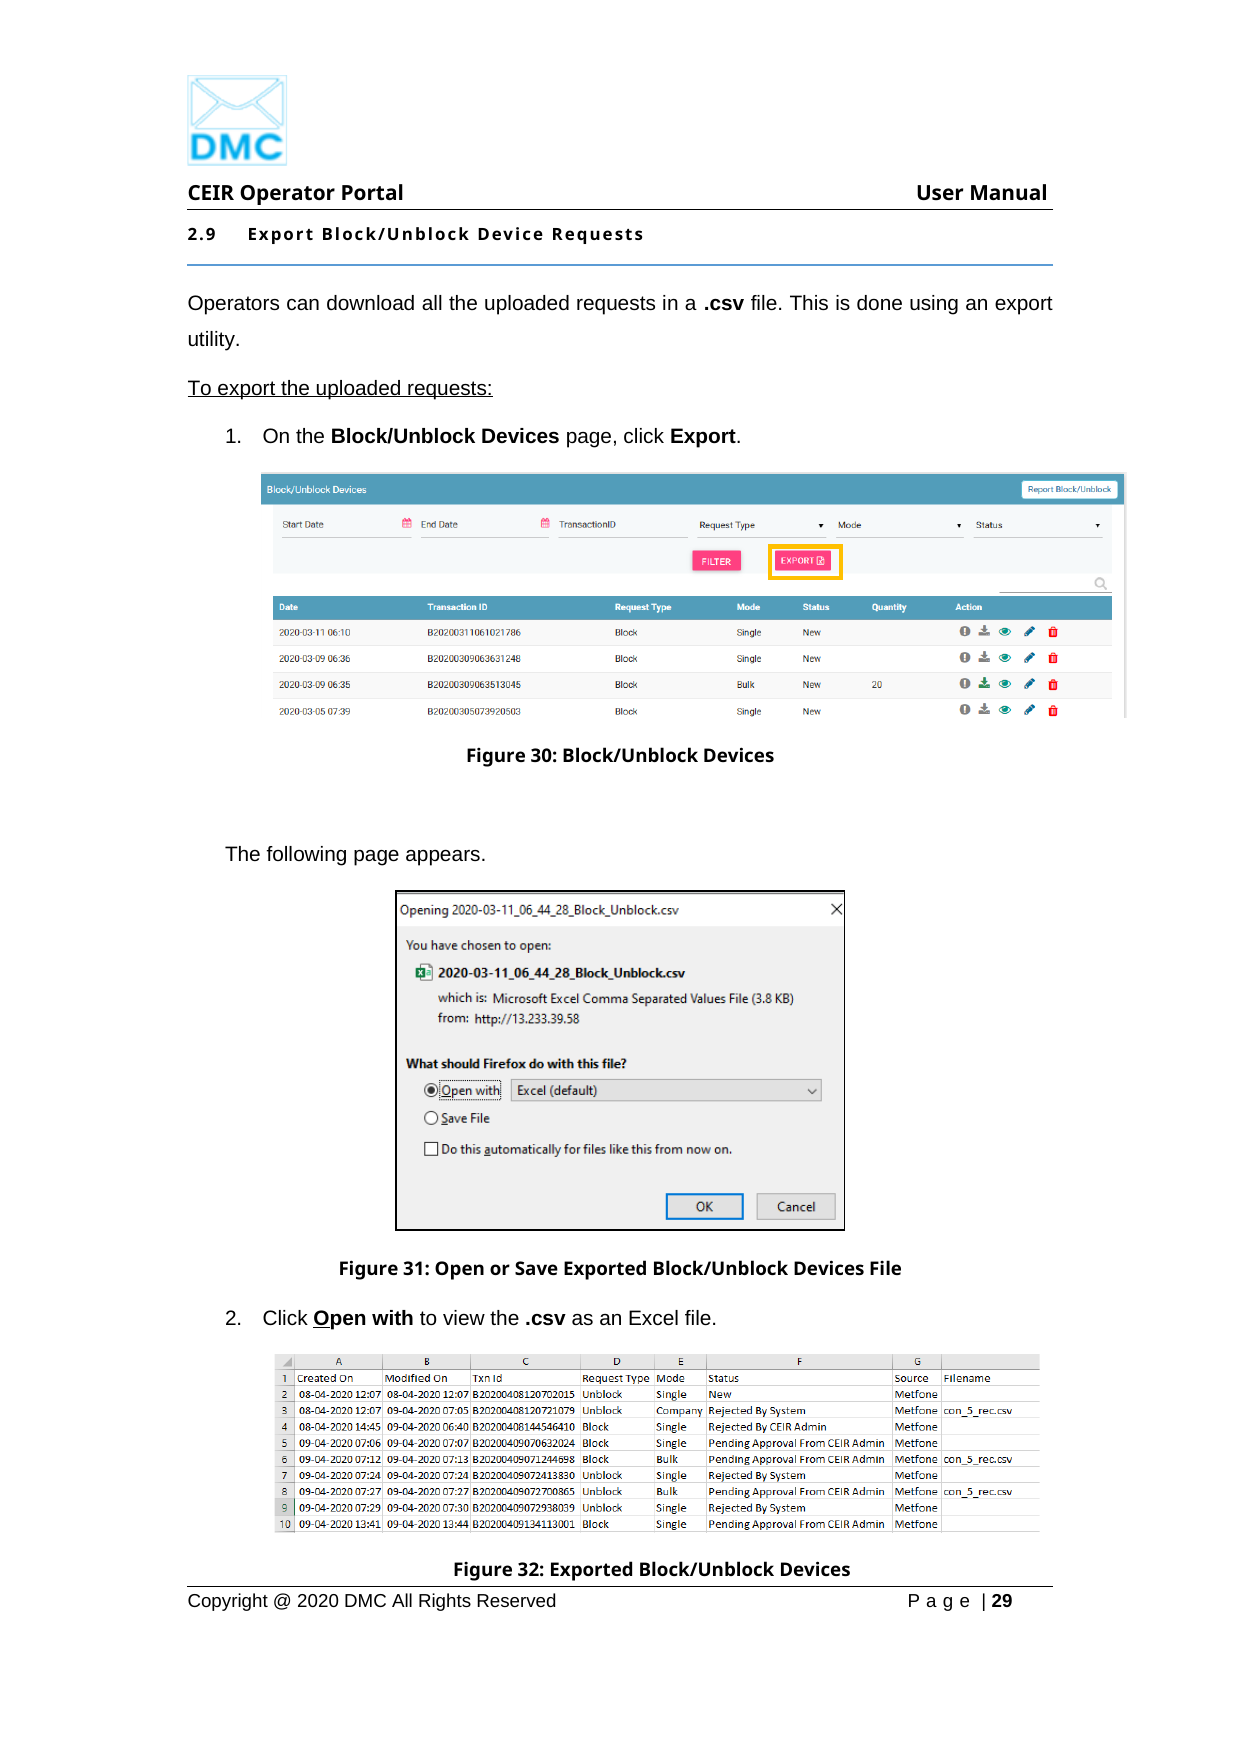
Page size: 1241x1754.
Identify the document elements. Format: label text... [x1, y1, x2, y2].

text Figure 30: Block/Unblock Devices [187, 742, 1053, 768]
text Figure 31: Open or Save Exported Block/Unblock Devices File [187, 1255, 1053, 1281]
list On the Block/Unblock Devices page, click Export. [225, 424, 1053, 448]
list Click Open with to view the .csv as an Excel file. [225, 1306, 1053, 1330]
text Operators can download all the uploaded requests in a .csv file. This is done using an export utility. [187, 291, 1053, 351]
text The following page appears. [225, 841, 1053, 865]
text Figure 32: Exported Block/Unblock Devices [187, 1557, 1053, 1582]
picture [261, 472, 1127, 718]
picture [397, 892, 844, 1229]
picture [274, 1354, 1040, 1533]
subtitle Export Block/Unblock Device Requests [187, 222, 1053, 264]
text To export the uploaded requests: [187, 375, 1053, 399]
picture [187, 75, 288, 166]
